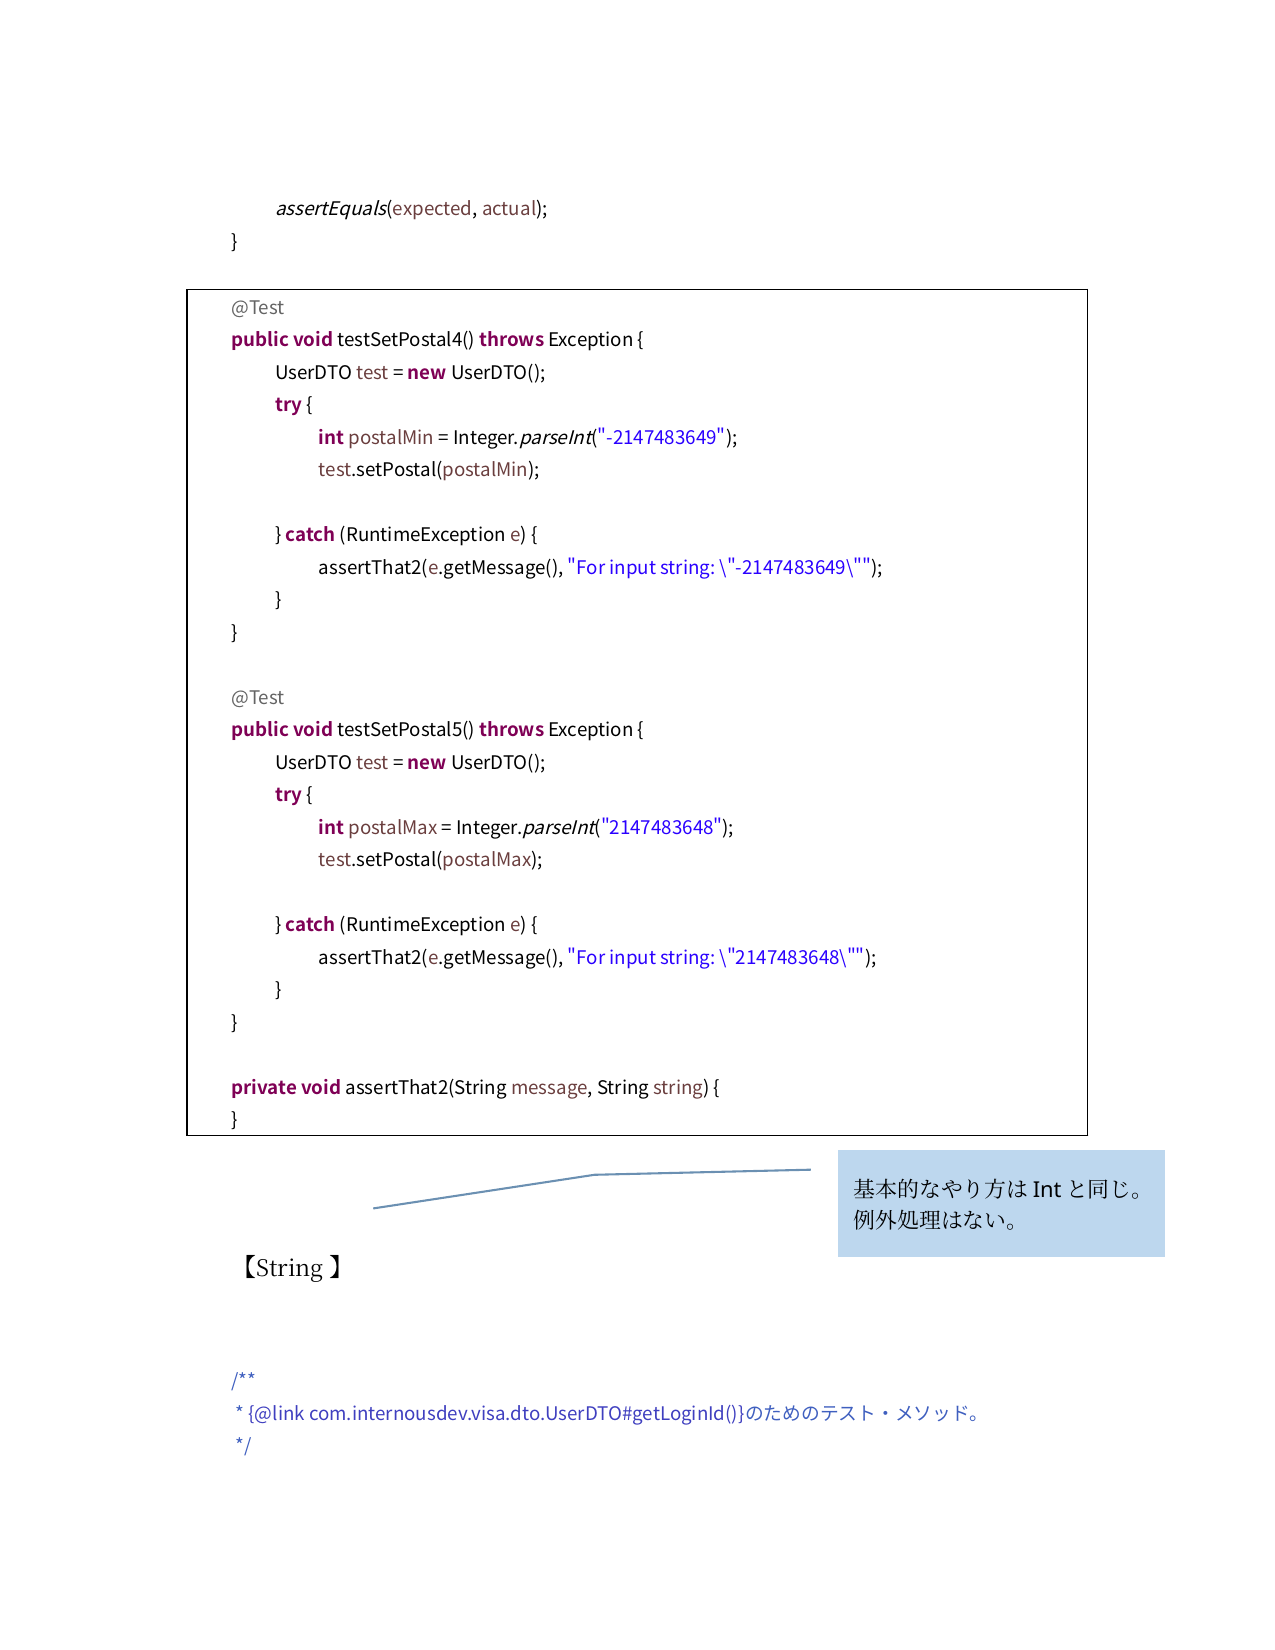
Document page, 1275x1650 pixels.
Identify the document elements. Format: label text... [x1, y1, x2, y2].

text } [188, 1101, 1087, 1135]
text } [188, 1005, 1087, 1037]
text public void testSetPostal4() throws Exception { [188, 322, 1087, 355]
text int postalMin = Integer.parseInt("-2147483649"); [188, 420, 1087, 452]
text UserDTO test = new UserDTO(); [188, 745, 1087, 777]
text } [188, 615, 1087, 647]
text try { [188, 777, 1087, 810]
text } catch (RuntimeException e) { [188, 517, 1087, 550]
text int postalMax = Integer.parseInt("2147483648"); [188, 810, 1087, 842]
text */ [187, 1428, 1087, 1461]
text @Test [188, 680, 1087, 712]
text 【String 】 [187, 1233, 1087, 1298]
text } [187, 224, 1087, 256]
text test.setPostal(postalMin); [188, 452, 1087, 485]
text @Test [188, 290, 1087, 322]
text private void assertThat2(String message, String string) { [188, 1070, 1087, 1101]
text } [188, 972, 1087, 1005]
text assertThat2(e.getMessage(), "For input string: \"2147483648\""); [188, 940, 1087, 972]
text } catch (RuntimeException e) { [188, 907, 1087, 940]
text UserDTO test = new UserDTO(); [188, 355, 1087, 387]
text assertThat2(e.getMessage(), "For input string: \"-2147483649\""); [188, 550, 1087, 582]
text /** [187, 1363, 1087, 1396]
text } [188, 582, 1087, 615]
text test.setPostal(postalMax); [188, 842, 1087, 875]
text try { [188, 387, 1087, 420]
text public void testSetPostal5() throws Exception { [188, 712, 1087, 745]
text * {@link com.internousdev.visa.dto.UserDTO#getLoginId()}のためのテスト・メソッド。 [187, 1396, 1087, 1428]
text assertEquals(expected, actual); [187, 191, 1087, 224]
